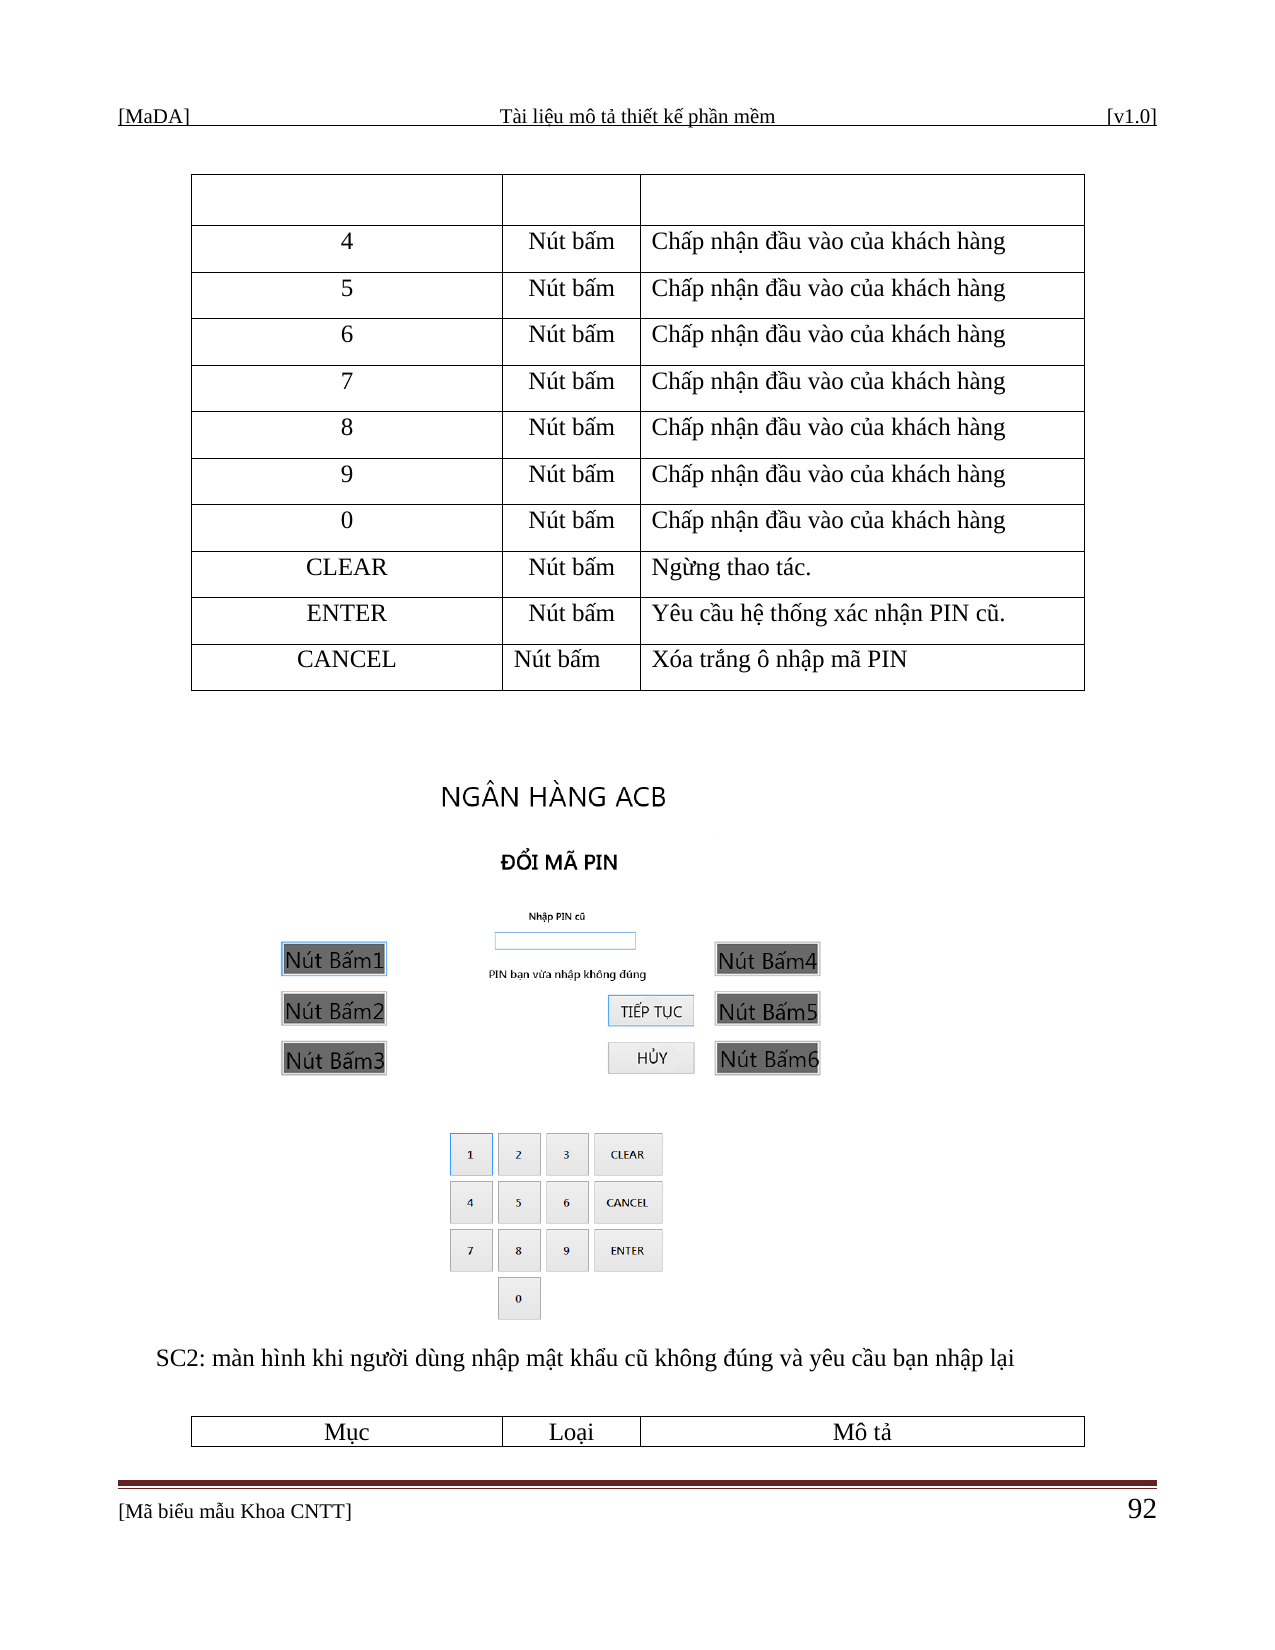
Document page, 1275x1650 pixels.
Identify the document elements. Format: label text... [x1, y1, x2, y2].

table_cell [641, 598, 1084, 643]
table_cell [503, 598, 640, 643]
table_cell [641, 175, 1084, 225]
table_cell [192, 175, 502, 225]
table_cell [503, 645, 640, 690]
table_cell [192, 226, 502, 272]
list SC2: màn hình khi người dùng nhập mật khẩu cũ không đúng và yêu cầu bạn nhập lại [156, 1343, 1157, 1372]
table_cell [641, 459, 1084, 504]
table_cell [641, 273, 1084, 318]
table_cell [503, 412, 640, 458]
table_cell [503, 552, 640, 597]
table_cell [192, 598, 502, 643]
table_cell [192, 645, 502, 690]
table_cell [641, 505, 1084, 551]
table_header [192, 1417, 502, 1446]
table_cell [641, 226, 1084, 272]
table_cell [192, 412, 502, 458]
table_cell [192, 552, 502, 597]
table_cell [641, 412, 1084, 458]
picture [155, 763, 952, 1327]
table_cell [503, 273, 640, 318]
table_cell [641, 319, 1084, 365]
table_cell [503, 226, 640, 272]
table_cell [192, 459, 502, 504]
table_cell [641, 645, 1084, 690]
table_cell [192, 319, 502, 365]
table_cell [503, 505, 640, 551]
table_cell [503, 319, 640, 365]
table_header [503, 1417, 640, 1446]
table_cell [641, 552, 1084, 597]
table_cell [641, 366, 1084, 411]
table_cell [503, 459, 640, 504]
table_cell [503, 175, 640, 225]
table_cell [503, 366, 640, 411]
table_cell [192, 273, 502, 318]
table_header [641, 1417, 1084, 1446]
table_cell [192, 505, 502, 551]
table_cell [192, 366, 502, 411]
